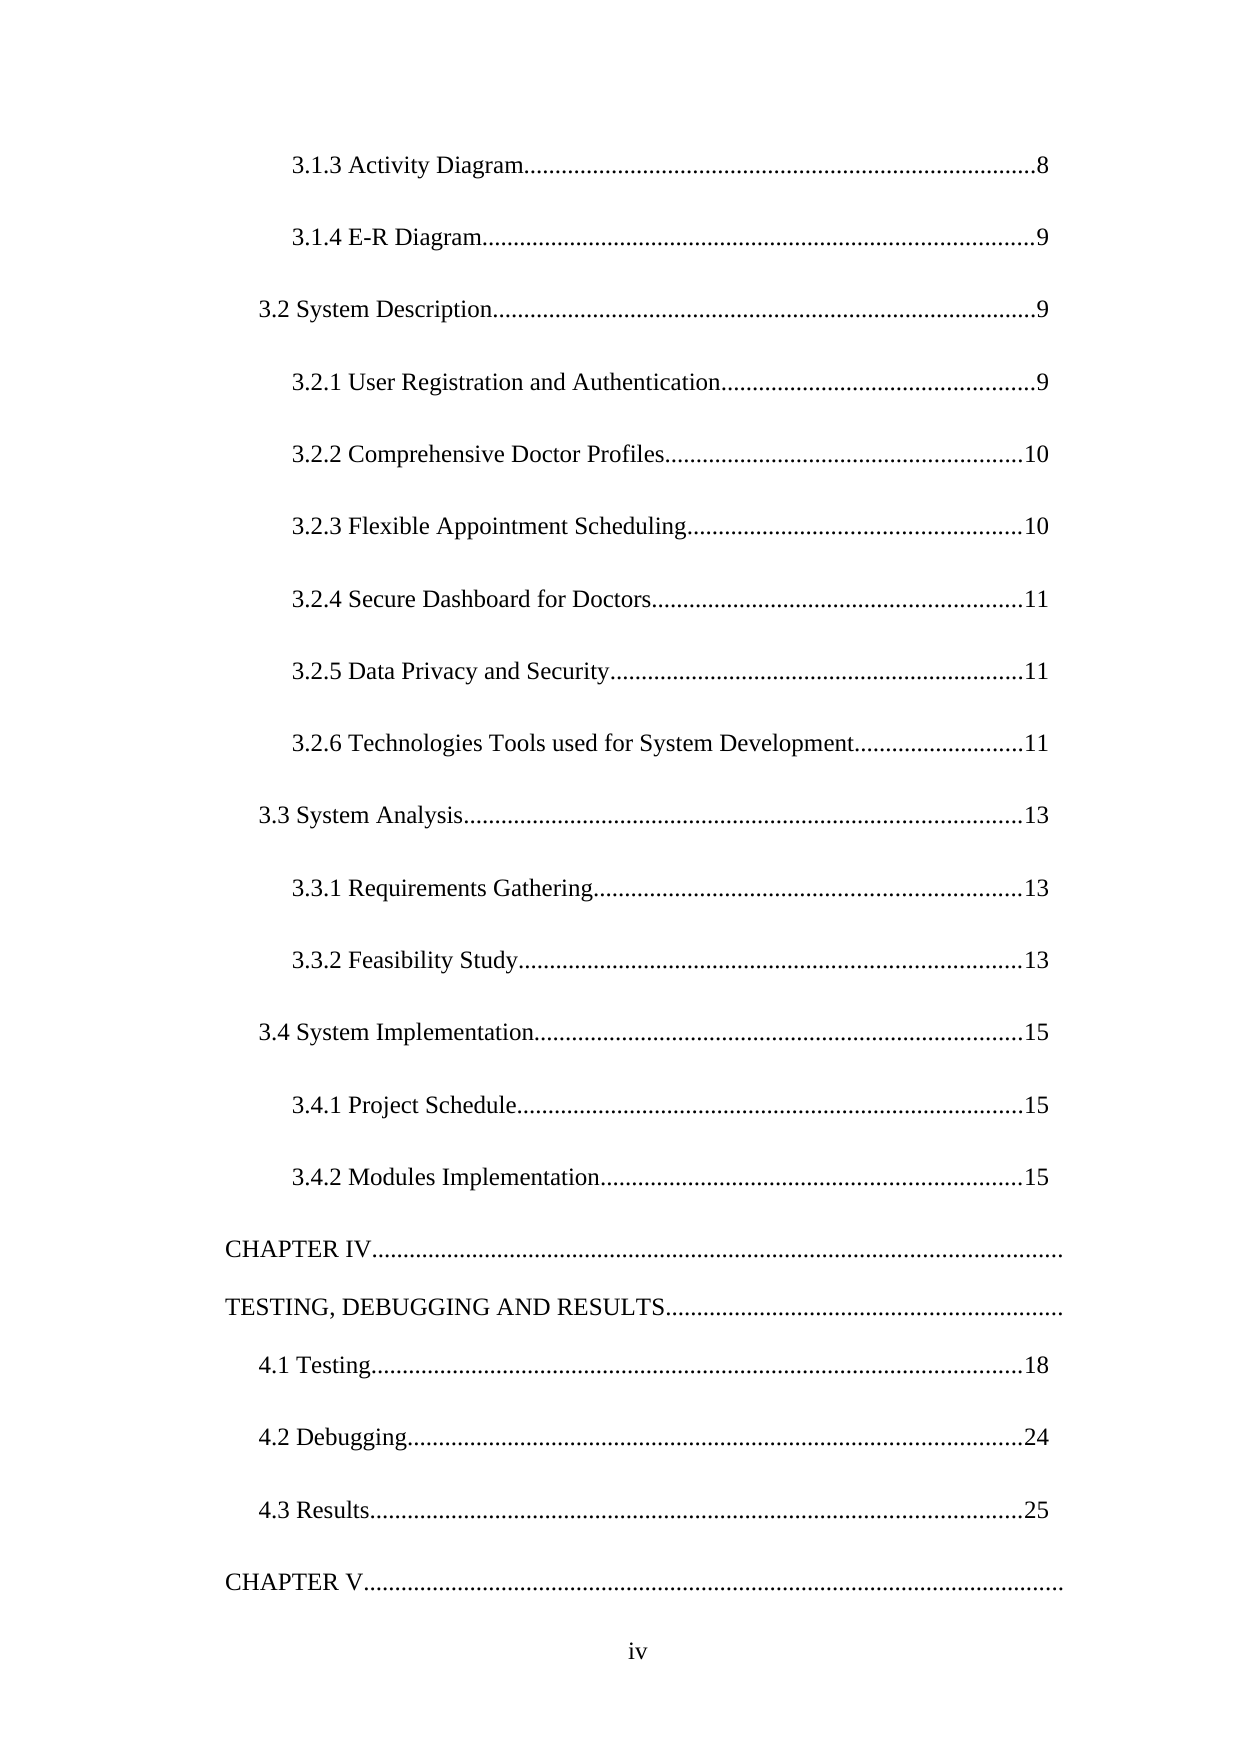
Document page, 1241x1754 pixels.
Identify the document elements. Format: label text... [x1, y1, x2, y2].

text 3.2.5 Data Privacy and Security 11 [292, 656, 1050, 685]
text 3.2.2 Comprehensive Doctor Profiles 10 [292, 439, 1050, 468]
text 3.3.2 Feasibility Study 13 [292, 945, 1050, 974]
text CHAPTER V 26 [225, 1567, 1050, 1596]
text 4.2 Debugging 24 [258, 1422, 1050, 1451]
text 3.4.1 Project Schedule 15 [292, 1090, 1050, 1118]
text 3.2.6 Technologies Tools used for System Development 11 [292, 728, 1050, 757]
text 4.3 Results 25 [258, 1495, 1050, 1523]
text 3.2.4 Secure Dashboard for Doctors 11 [292, 584, 1050, 612]
text TESTING, DEBUGGING AND RESULTS 18 [225, 1292, 1050, 1321]
text 3.4 System Implementation 15 [258, 1017, 1050, 1046]
text 3.2.3 Flexible Appointment Scheduling 10 [292, 511, 1050, 540]
text 4.1 Testing 18 [258, 1350, 1050, 1379]
text 3.4.2 Modules Implementation 15 [292, 1162, 1050, 1191]
text 3.2.1 User Registration and Authentication 9 [292, 367, 1050, 396]
text 3.1.4 E-R Diagram 9 [292, 222, 1050, 251]
text CHAPTER IV 18 [225, 1234, 1050, 1263]
text 3.3 System Analysis 13 [258, 801, 1050, 829]
text 3.1.3 Activity Diagram 8 [292, 150, 1050, 179]
text 3.3.1 Requirements Gathering 13 [292, 873, 1050, 902]
text 3.2 System Description 9 [258, 294, 1050, 323]
